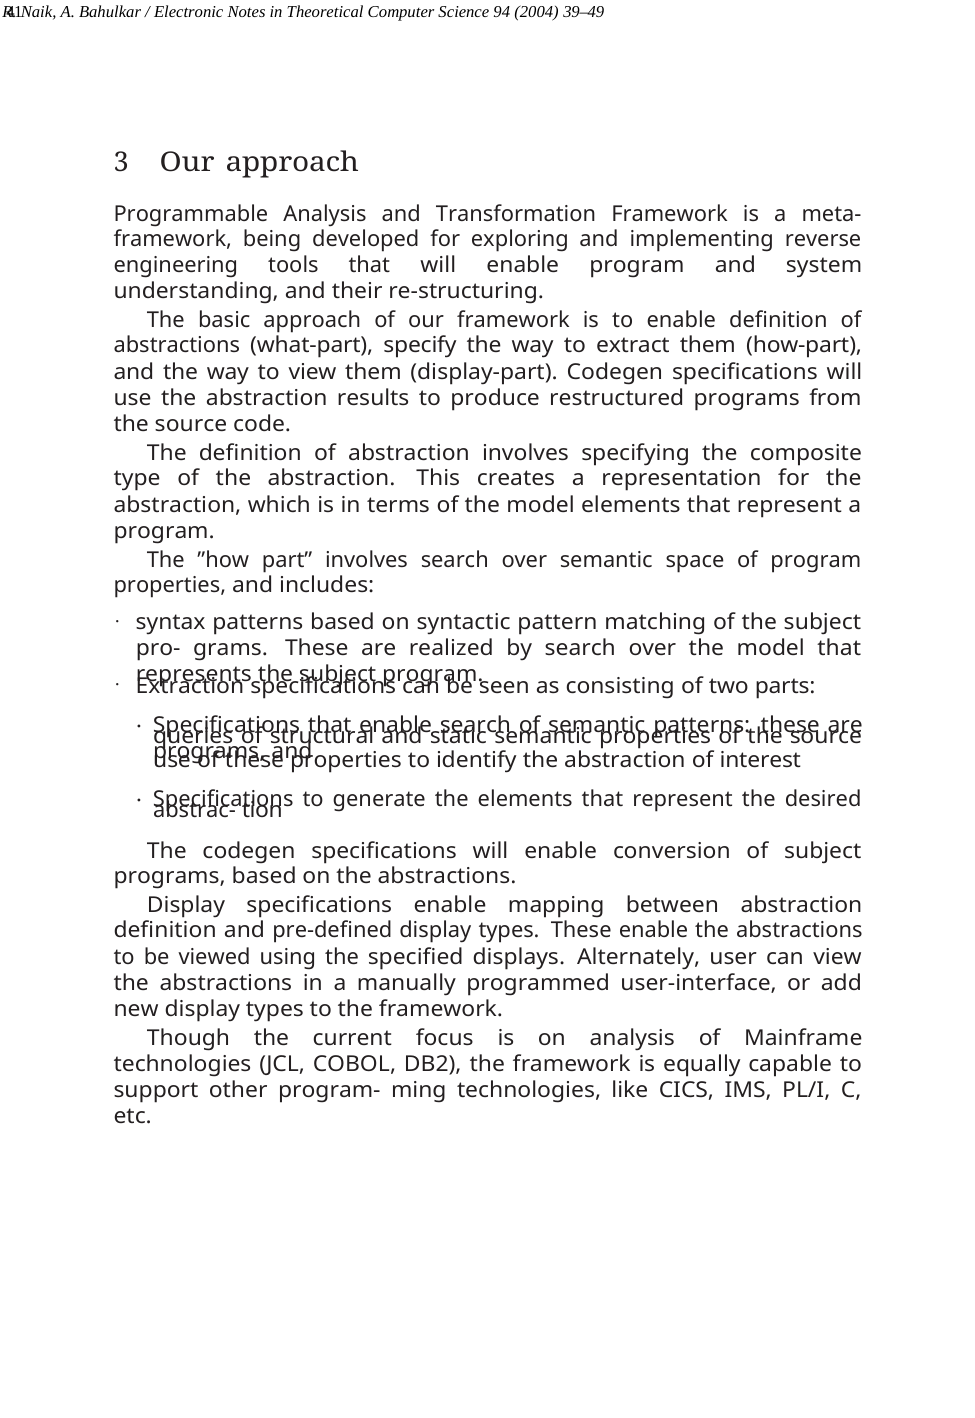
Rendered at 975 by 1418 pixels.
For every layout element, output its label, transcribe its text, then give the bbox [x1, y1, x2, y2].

list Specifications to generate the elements that represent the desired abstrac- tion [136, 794, 862, 824]
list syntax patterns based on syntactic pattern matching of the subject pro- grams. These are realized by search over the model that represents the subject program. [116, 609, 862, 687]
text Though the current focus is on analysis of Mainframe technologies (JCL, COBOL, DB2), the framework is equally capable to support other program- ming technologies, like CICS, IMS, PL/I, C, etc. [113, 1025, 862, 1130]
subtitle Our approach [113, 142, 887, 179]
text The definition of abstraction involves specifying the composite type of the abstraction. This creates a representation for the abstraction, which is in terms of the model elements that represent a program. [113, 440, 862, 545]
text Display specifications enable mapping between abstraction definition and pre-defined display types. These enable the abstractions to be viewed using the specified displays. Alternately, user can view the abstractions in a manually programmed user-interface, or add new display types to the framework. [113, 892, 862, 1023]
list Specifications that enable search of semantic patterns: these are queries of structural and static semantic properties of the source programs, and [307, 720, 862, 765]
text The codegen specifications will enable conversion of subject programs, based on the abstractions. [113, 838, 862, 890]
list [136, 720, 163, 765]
text Programmable Analysis and Transformation Framework is a meta-framework, being developed for exploring and implementing reverse engineering tools that will enable program and system understanding, and their re-structuring. [113, 200, 862, 305]
text The ”how part” involves search over semantic space of program properties, and includes: [113, 547, 862, 599]
text The basic approach of our framework is to enable definition of abstractions (what-part), specify the way to extract them (how-part), and the way to view them (display-part). Codegen specifications will use the abstraction results to produce restructured programs from the source code. [113, 307, 862, 438]
